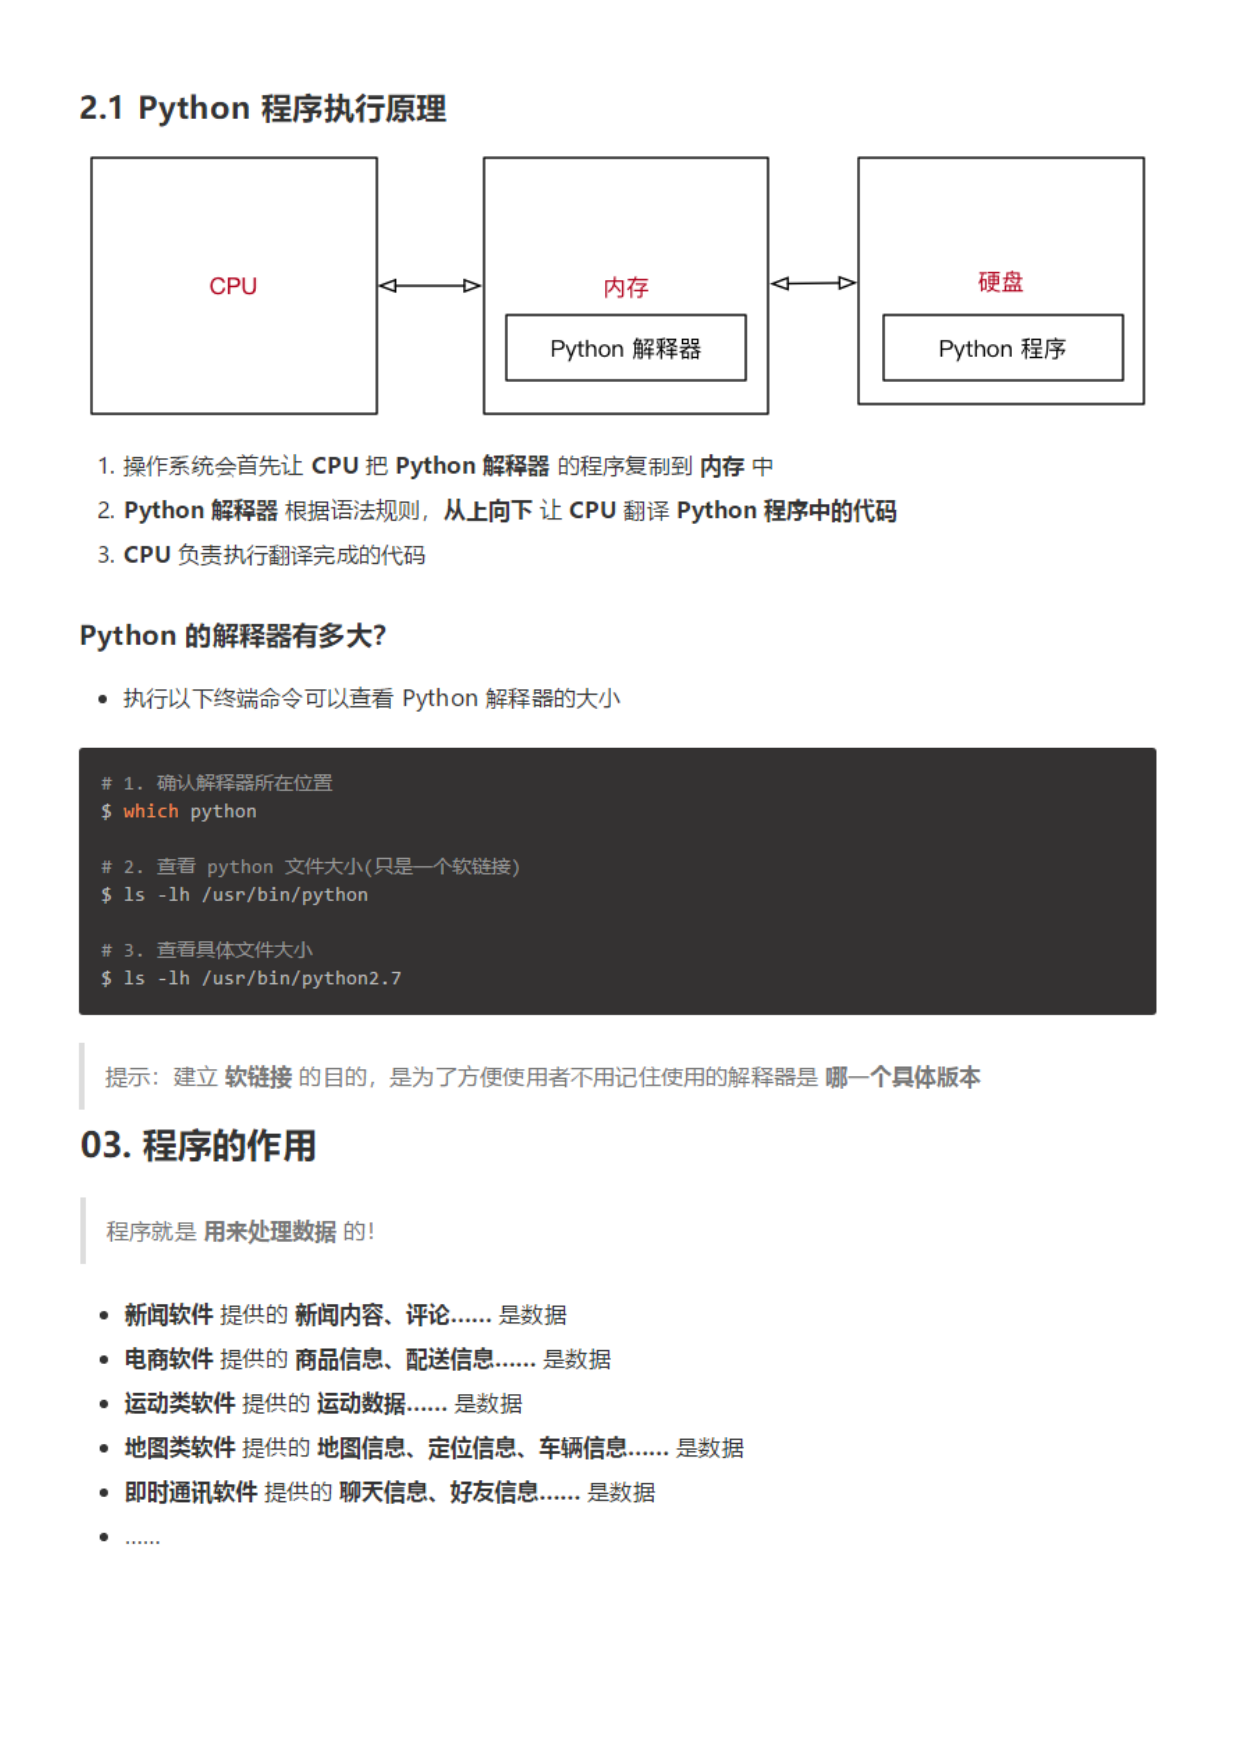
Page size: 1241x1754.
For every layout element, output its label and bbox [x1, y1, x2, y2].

picture [75, 1120, 1165, 1551]
picture [75, 80, 1165, 1114]
